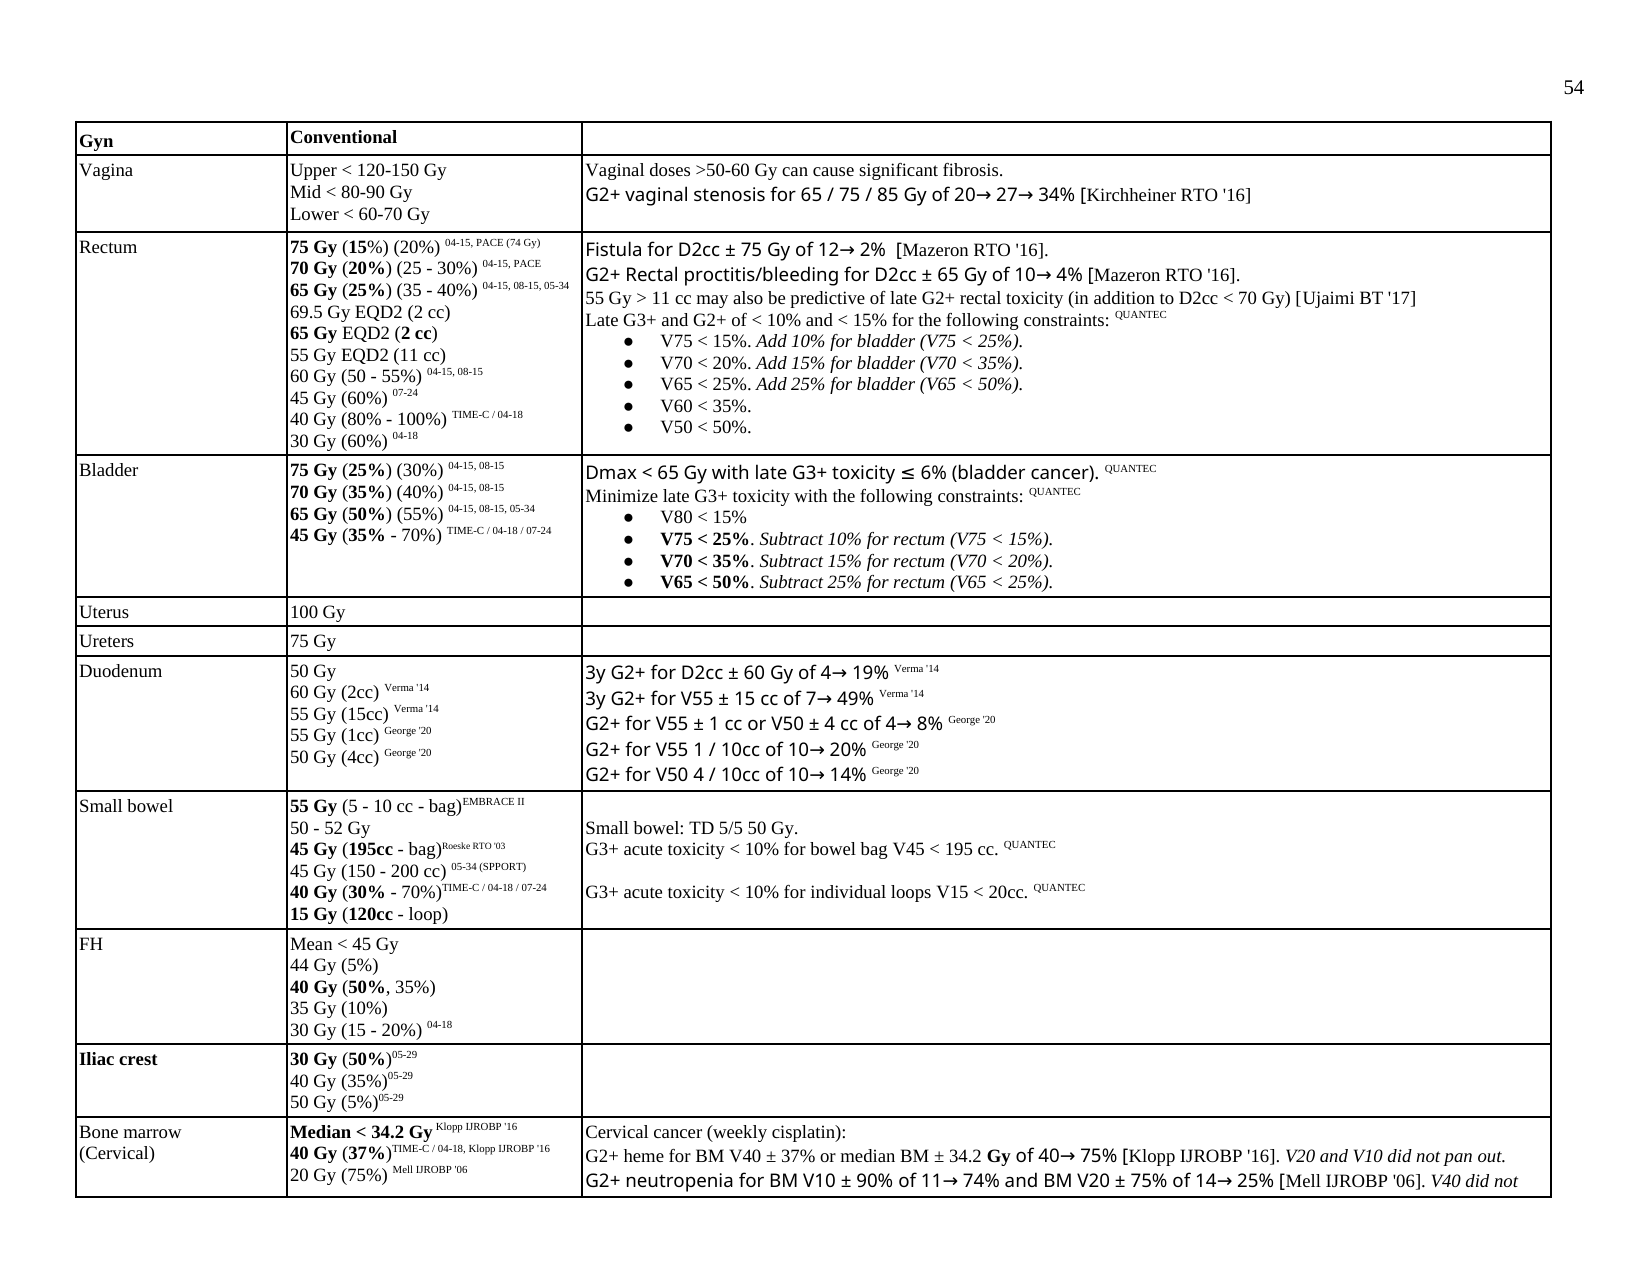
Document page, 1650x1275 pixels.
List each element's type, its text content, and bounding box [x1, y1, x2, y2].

table_cell Uterus [77, 598, 286, 625]
table_cell Small bowel: TD 5/5 50 Gy. G3+ acute toxicity < 10% for bowel bag V45 < 195 cc. QUANTEC G3+ acute toxicity < 10% for individual loops V15 < 20cc. QUANTEC [583, 792, 1550, 927]
table_cell [583, 598, 1550, 625]
table_cell 55 Gy (5 - 10 cc - bag)EMBRACE II 50 - 52 Gy 45 Gy (195cc - bag)Roeske RTO '03 45 Gy (150 - 200 cc) 05-34 (SPPORT) 40 Gy (30% - 70%)TIME-C / 04-18 / 07-24 15 Gy (120cc - loop) [288, 792, 581, 927]
table_cell Small bowel [77, 792, 286, 927]
table_cell Mean < 45 Gy 44 Gy (5%) 40 Gy (50%, 35%) 35 Gy (10%) 30 Gy (15 - 20%) 04-18 [288, 930, 581, 1043]
table_cell 75 Gy [288, 627, 581, 654]
table_cell Dmax < 65 Gy with late G3+ toxicity ≤ 6% (bladder cancer). QUANTEC Minimize late G3+ toxicity with the following constraints: QUANTEC V80 < 15% V75 < 25%. Subtract 10% for rectum (V75 < 15%). V70 < 35%. Subtract 15% for rectum (V70 < 20%). V65 < 50%. Subtract 25% for rectum (V65 < 25%). [583, 456, 1550, 596]
table_cell 3y G2+ for D2cc ± 60 Gy of 4→ 19% Verma '14 3y G2+ for V55 ± 15 cc of 7→ 49% Verma '14 G2+ for V55 ± 1 cc or V50 ± 4 cc of 4→ 8% George '20 G2+ for V55 1 / 10cc of 10→ 20% George '20 G2+ for V50 4 / 10cc of 10→ 14% George '20 [583, 657, 1550, 790]
table_cell 100 Gy [288, 598, 581, 625]
table_cell Iliac crest [77, 1045, 286, 1116]
table_cell Fistula for D2cc ± 75 Gy of 12→ 2% [Mazeron RTO '16]. G2+ Rectal proctitis/bleeding for D2cc ± 65 Gy of 10→ 4% [Mazeron RTO '16]. 55 Gy > 11 cc may also be predictive of late G2+ rectal toxicity (in addition to D2cc < 70 Gy) [Ujaimi BT '17] Late G3+ and G2+ of < 10% and < 15% for the following constraints: QUANTEC V75 < 15%. Add 10% for bladder (V75 < 25%). V70 < 20%. Add 15% for bladder (V70 < 35%). V65 < 25%. Add 25% for bladder (V65 < 50%). V60 < 35%. V50 < 50%. [583, 233, 1550, 454]
table_header Conventional [288, 123, 581, 154]
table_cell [288, 1118, 581, 1196]
table_cell Rectum [77, 233, 286, 454]
table_header [583, 123, 1550, 154]
table_cell 75 Gy (15%) (20%) 04-15, PACE (74 Gy) 70 Gy (20%) (25 - 30%) 04-15, PACE 65 Gy (25%) (35 - 40%) 04-15, 08-15, 05-34 69.5 Gy EQD2 (2 cc) 65 Gy EQD2 (2 cc) 55 Gy EQD2 (11 cc) 60 Gy (50 - 55%) 04-15, 08-15 45 Gy (60%) 07-24 40 Gy (80% - 100%) TIME-C / 04-18 30 Gy (60%) 04-18 [288, 233, 581, 454]
table_cell Vagina [77, 156, 286, 231]
table_cell Duodenum [77, 657, 286, 790]
table_cell [583, 627, 1550, 654]
table_cell Ureters [77, 627, 286, 654]
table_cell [583, 1118, 1550, 1196]
table_cell Bladder [77, 456, 286, 596]
table_cell 75 Gy (25%) (30%) 04-15, 08-15 70 Gy (35%) (40%) 04-15, 08-15 65 Gy (50%) (55%) 04-15, 08-15, 05-34 45 Gy (35% - 70%) TIME-C / 04-18 / 07-24 [288, 456, 581, 596]
table_cell [583, 930, 1550, 1043]
table_cell [583, 1045, 1550, 1116]
table_cell 30 Gy (50%)05-29 40 Gy (35%)05-29 50 Gy (5%)05-29 [288, 1045, 581, 1116]
table_cell Upper < 120-150 Gy Mid < 80-90 Gy Lower < 60-70 Gy [288, 156, 581, 231]
table_header Gyn [77, 123, 286, 154]
table_cell 50 Gy 60 Gy (2cc) Verma '14 55 Gy (15cc) Verma '14 55 Gy (1cc) George '20 50 Gy (4cc) George '20 [288, 657, 581, 790]
table_cell Vaginal doses >50-60 Gy can cause significant fibrosis. G2+ vaginal stenosis for 65 / 75 / 85 Gy of 20→ 27→ 34% [Kirchheiner RTO '16] [583, 156, 1550, 231]
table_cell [77, 1118, 286, 1196]
table_cell FH [77, 930, 286, 1043]
